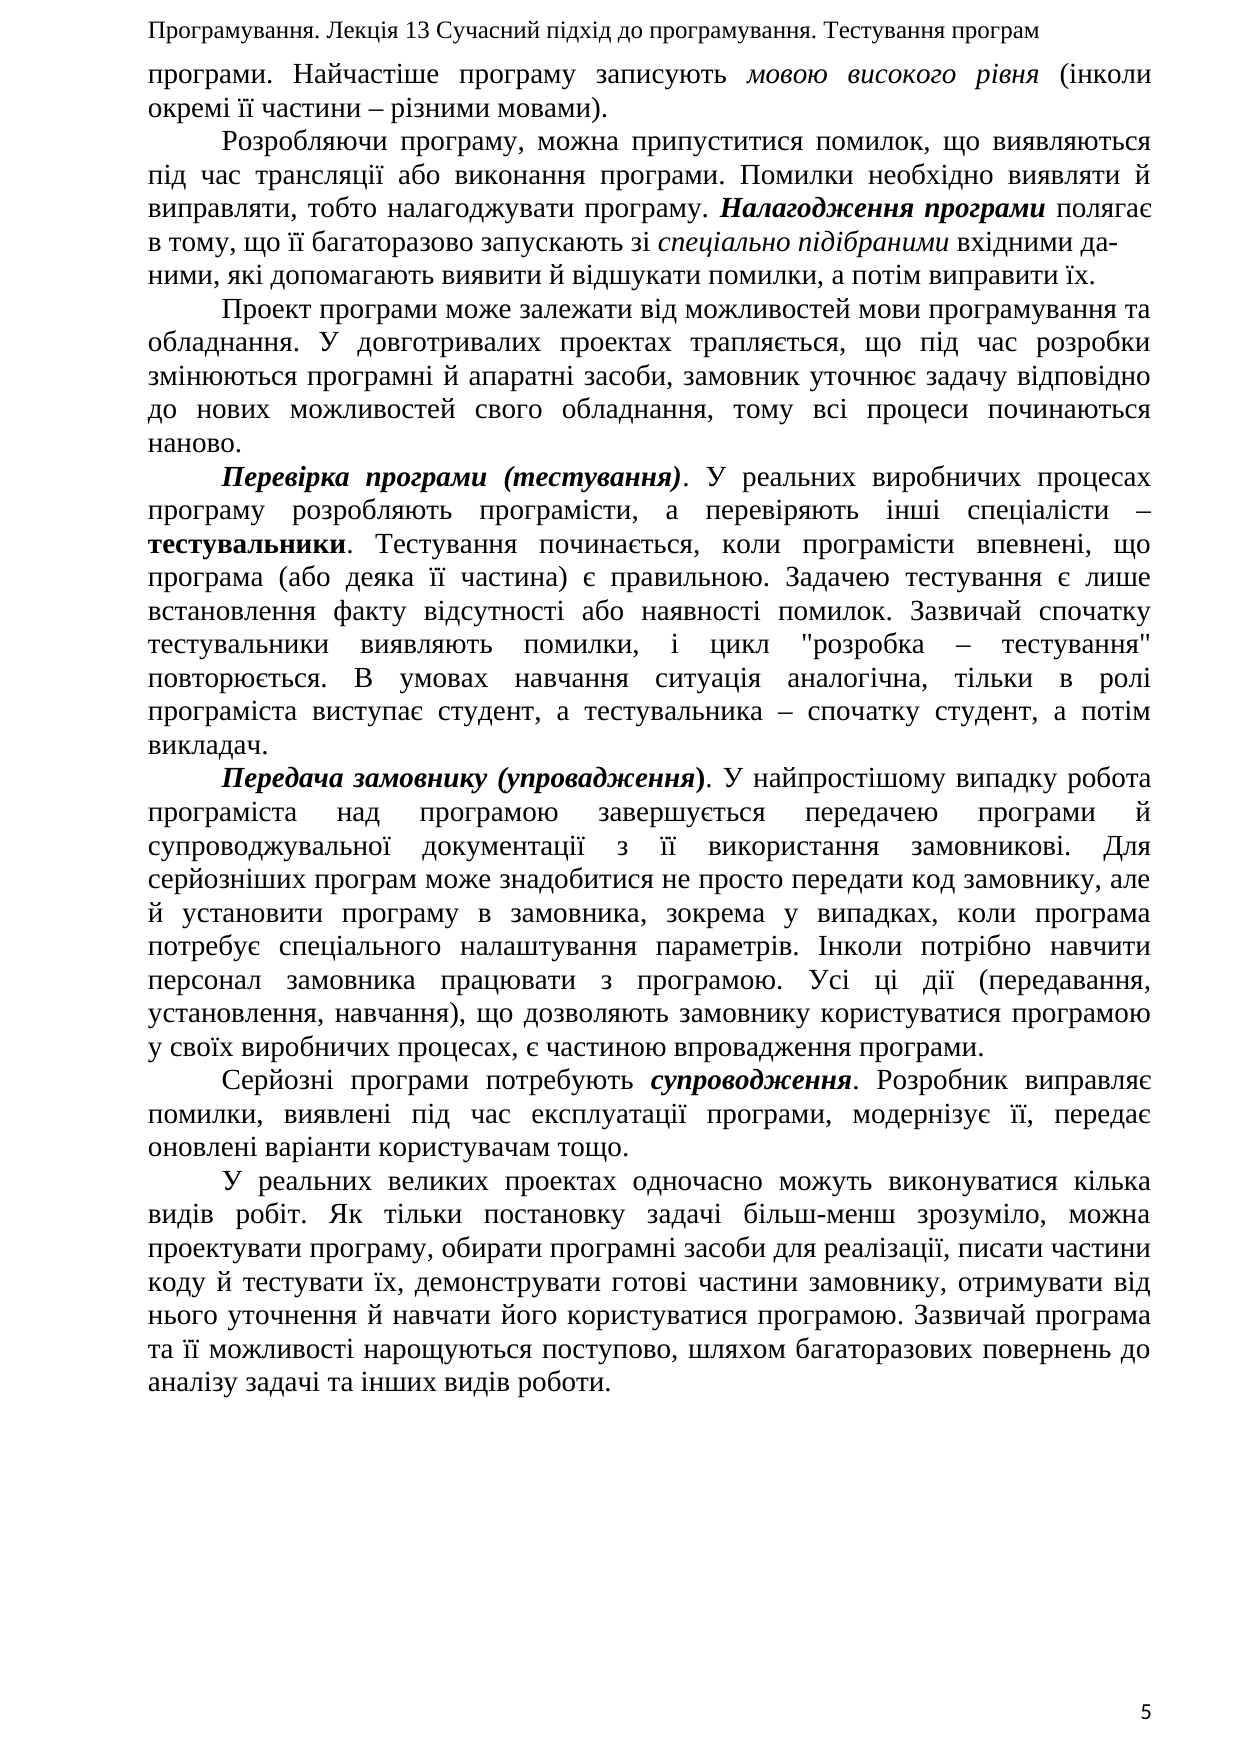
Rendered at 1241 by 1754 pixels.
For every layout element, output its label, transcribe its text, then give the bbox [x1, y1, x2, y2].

text Серйозні програми потребують супроводження. Розробник виправляє помилки, виявлені під час експлуатації програми, модернізує її, передає оновлені варіанти користувачам тощо. [148, 1062, 1152, 1163]
text У реальних великих проектах одночасно можуть виконуватися кілька видів робіт. Як тільки постановку задачі більш-менш зрозуміло, можна проектувати програму, обирати програмні засоби для реалізації, писати частини коду й тестувати їх, демонструвати готові частини замовнику, отримувати від нього уточнення й навчати його користуватися програмою. Зазвичай програма та її можливості нарощуються поступово, шляхом багаторазових повернень до аналізу задачі та інших видів роботи. [148, 1163, 1152, 1398]
text ними, які допомагають виявити й відшукати помилки, а потім виправити їх. [148, 257, 1152, 291]
text Розробляючи програму, можна припуститися помилок, що виявляються під час трансляції або виконання програми. Помилки необхідно виявляти й виправляти, тобто налагоджувати програму. Налагодження програми полягає в тому, що її багаторазово запускають зі спеціально підібраними вхідними да- [148, 123, 1152, 257]
text Передача замовнику (упровадження). У найпростішому випадку робота програміста над програмою завершується передачею програми й супроводжувальної документації з її використання замовникові. Для серйозніших програм може знадобитися не просто передати код замовнику, але й установити програму в замовника, зокрема у випадках, коли програма потребує спеціального налаштування параметрів. Інколи потрібно навчити персонал замовника працювати з програмою. Усі ці дії (передавання, установлення, навчання), що дозволяють замовнику користуватися програмою у своїх виробничих процесах, є частиною впровадження програми. [148, 761, 1152, 1062]
text Проект програми може залежати від можливостей мови програмування та обладнання. У довготривалих проектах трапляється, що під час розробки змінюються програмні й апаратні засоби, замовник уточнює задачу відповідно до нових можливостей свого обладнання, тому всі процеси починаються наново. [148, 291, 1152, 459]
text Перевірка програми (тестування). У реальних виробничих процесах програму розробляють програмісти, а перевіряють інші спеціалісти – тестувальники. Тестування починається, коли програмісти впевнені, що програма (або деяка її частина) є правильною. Задачею тестування є лише встановлення факту відсутності або наявності помилок. Зазвичай спочатку тестувальники виявляють помилки, і цикл "розробка – тестування" повторюється. В умовах навчання ситуація аналогічна, тільки в ролі програміста виступає студент, а тестувальника – спочатку студент, а потім викладач. [148, 459, 1152, 761]
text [148, 56, 1152, 123]
